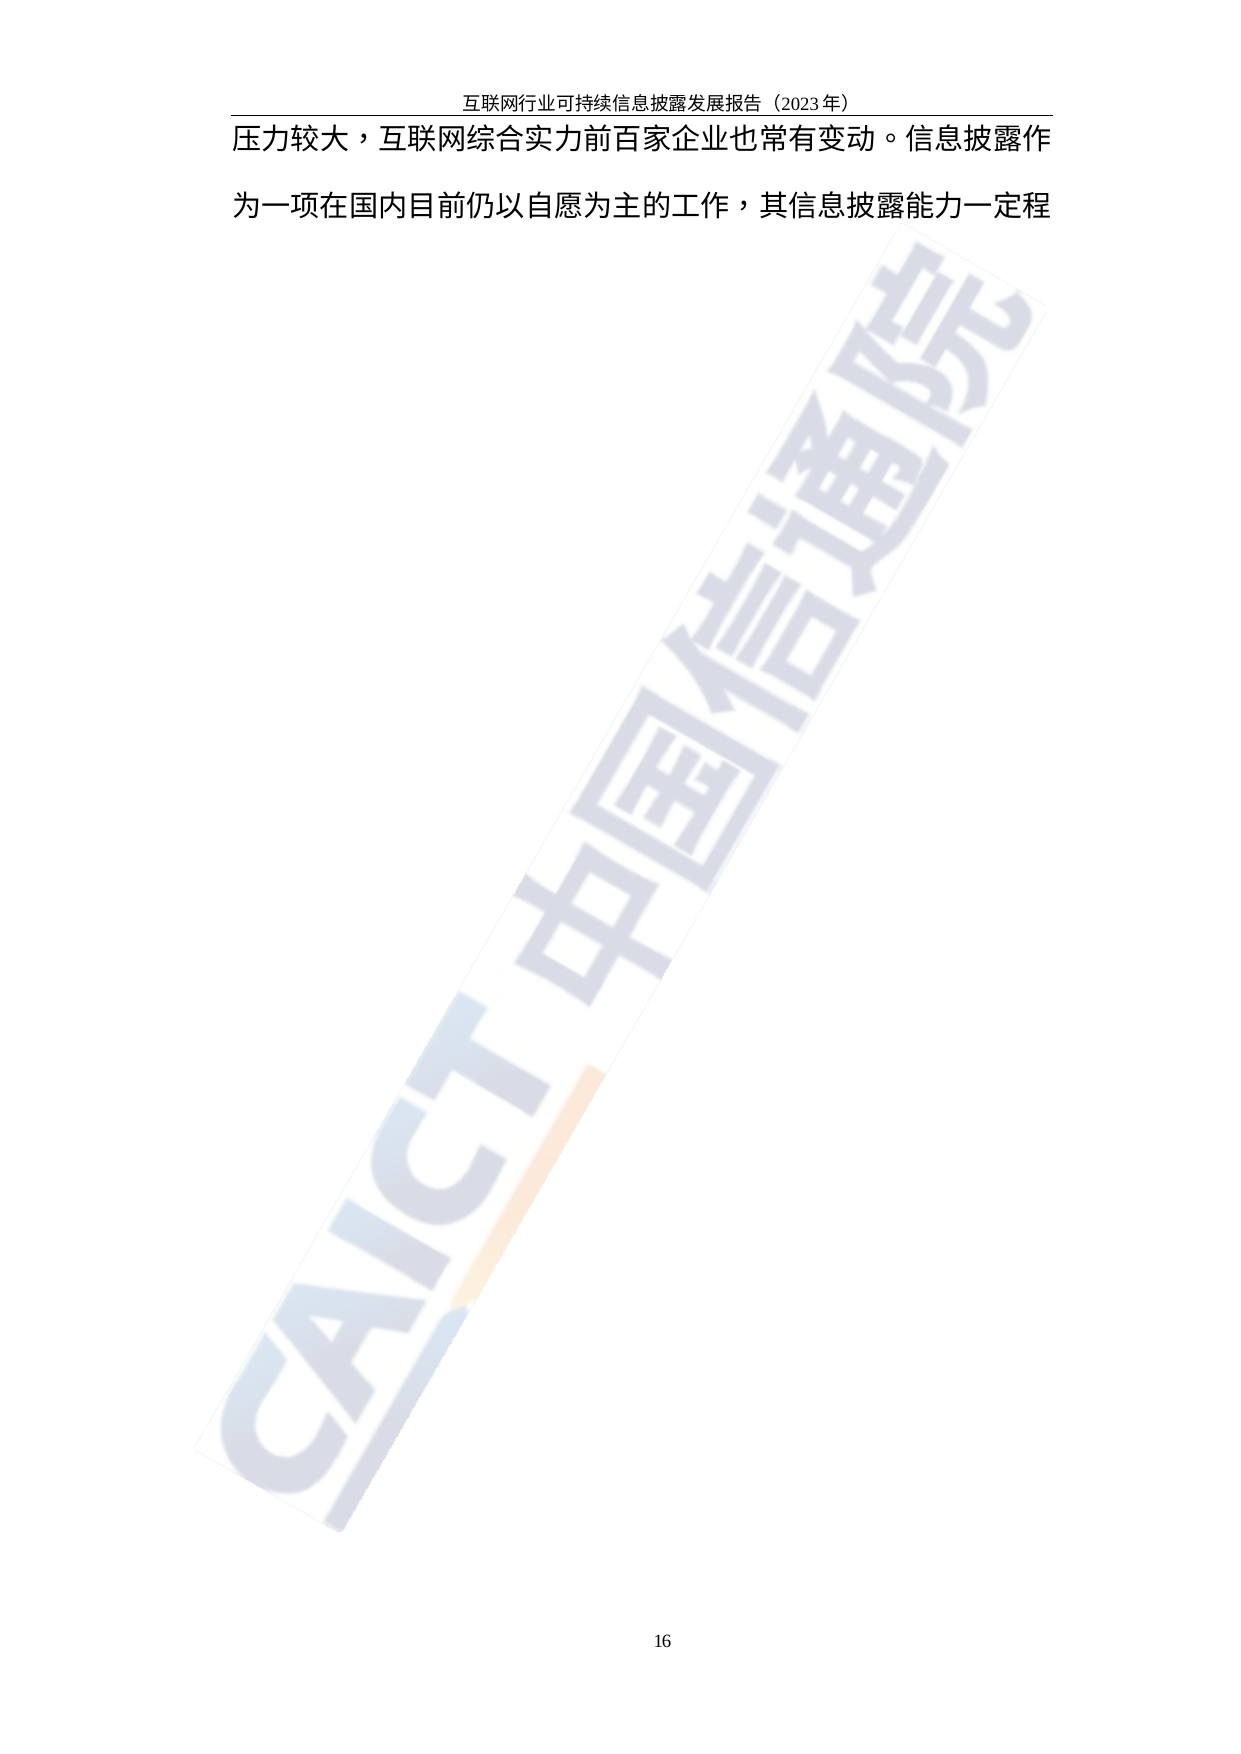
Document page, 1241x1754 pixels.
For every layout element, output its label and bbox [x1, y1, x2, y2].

picture [194, 222, 1047, 1532]
text [232, 118, 1053, 224]
